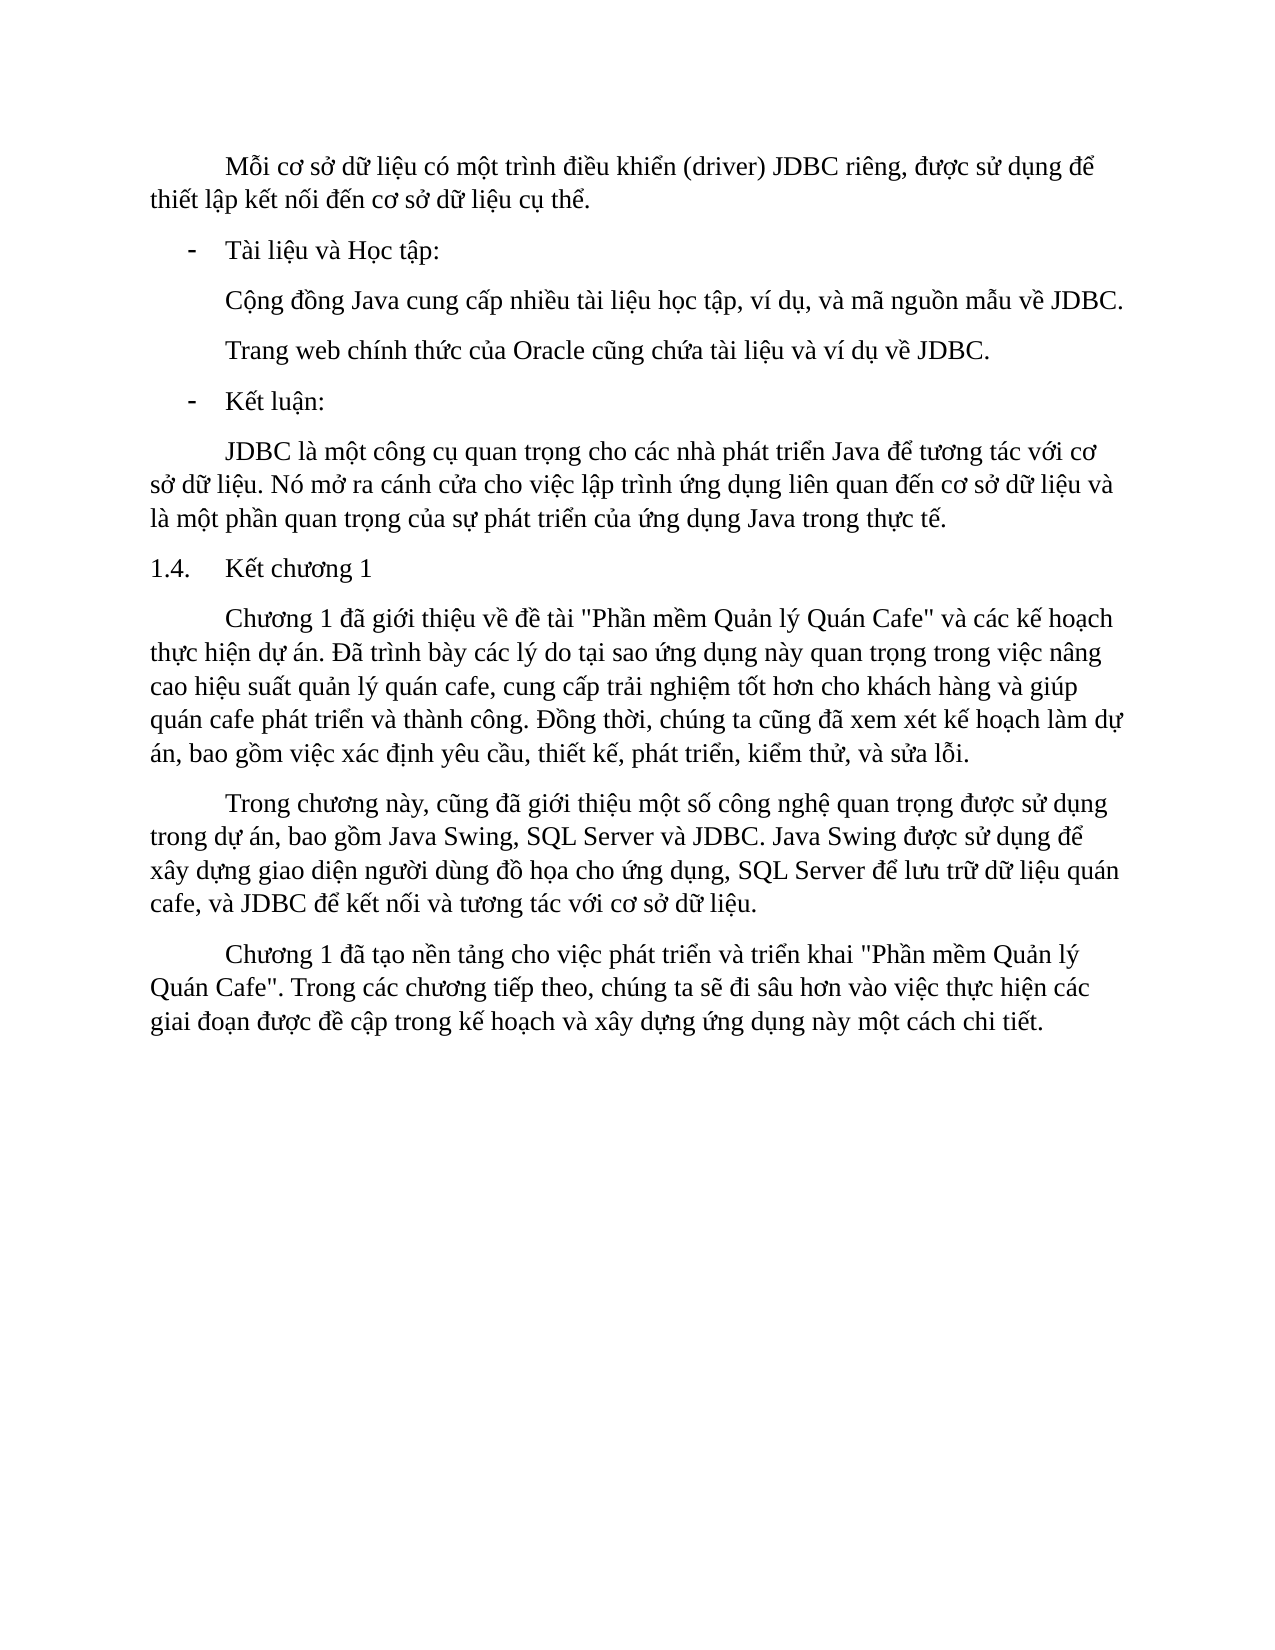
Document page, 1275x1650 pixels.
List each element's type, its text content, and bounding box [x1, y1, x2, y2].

text Trang web chính thức của Oracle cũng chứa tài liệu và ví dụ về JDBC. [150, 334, 1125, 366]
list Kết luận: [187, 384, 1125, 416]
list Kết chương 1 [150, 552, 1125, 583]
text Cộng đồng Java cung cấp nhiều tài liệu học tập, ví dụ, và mã nguồn mẫu về JDBC. [150, 284, 1125, 315]
list Tài liệu và Học tập: [187, 234, 1125, 265]
text JDBC là một công cụ quan trọng cho các nhà phát triển Java để tương tác với cơ sở dữ liệu. Nó mở ra cánh cửa cho việc lập trình ứng dụng liên quan đến cơ sở dữ liệu và là một phần quan trọng của sự phát triển của ứng dụng Java trong thực tế. [150, 435, 1125, 533]
text Trong chương này, cũng đã giới thiệu một số công nghệ quan trọng được sử dụng trong dự án, bao gồm Java Swing, SQL Server và JDBC. Java Swing được sử dụng để xây dựng giao diện người dùng đồ họa cho ứng dụng, SQL Server để lưu trữ dữ liệu quán cafe, và JDBC để kết nối và tương tác với cơ sở dữ liệu. [150, 787, 1125, 919]
text Chương 1 đã giới thiệu về đề tài "Phần mềm Quản lý Quán Cafe" và các kế hoạch thực hiện dự án. Đã trình bày các lý do tại sao ứng dụng này quan trọng trong việc nâng cao hiệu suất quản lý quán cafe, cung cấp trải nghiệm tốt hơn cho khách hàng và giúp quán cafe phát triển và thành công. Đồng thời, chúng ta cũng đã xem xét kế hoạch làm dự án, bao gồm việc xác định yêu cầu, thiết kế, phát triển, kiểm thử, và sửa lỗi. [150, 602, 1125, 768]
text Mỗi cơ sở dữ liệu có một trình điều khiển (driver) JDBC riêng, được sử dụng để thiết lập kết nối đến cơ sở dữ liệu cụ thể. [150, 150, 1125, 215]
text Chương 1 đã tạo nền tảng cho việc phát triển và triển khai "Phần mềm Quản lý Quán Cafe". Trong các chương tiếp theo, chúng ta sẽ đi sâu hơn vào việc thực hiện các giai đoạn được đề cập trong kế hoạch và xây dựng ứng dụng này một cách chi tiết. [150, 938, 1125, 1036]
